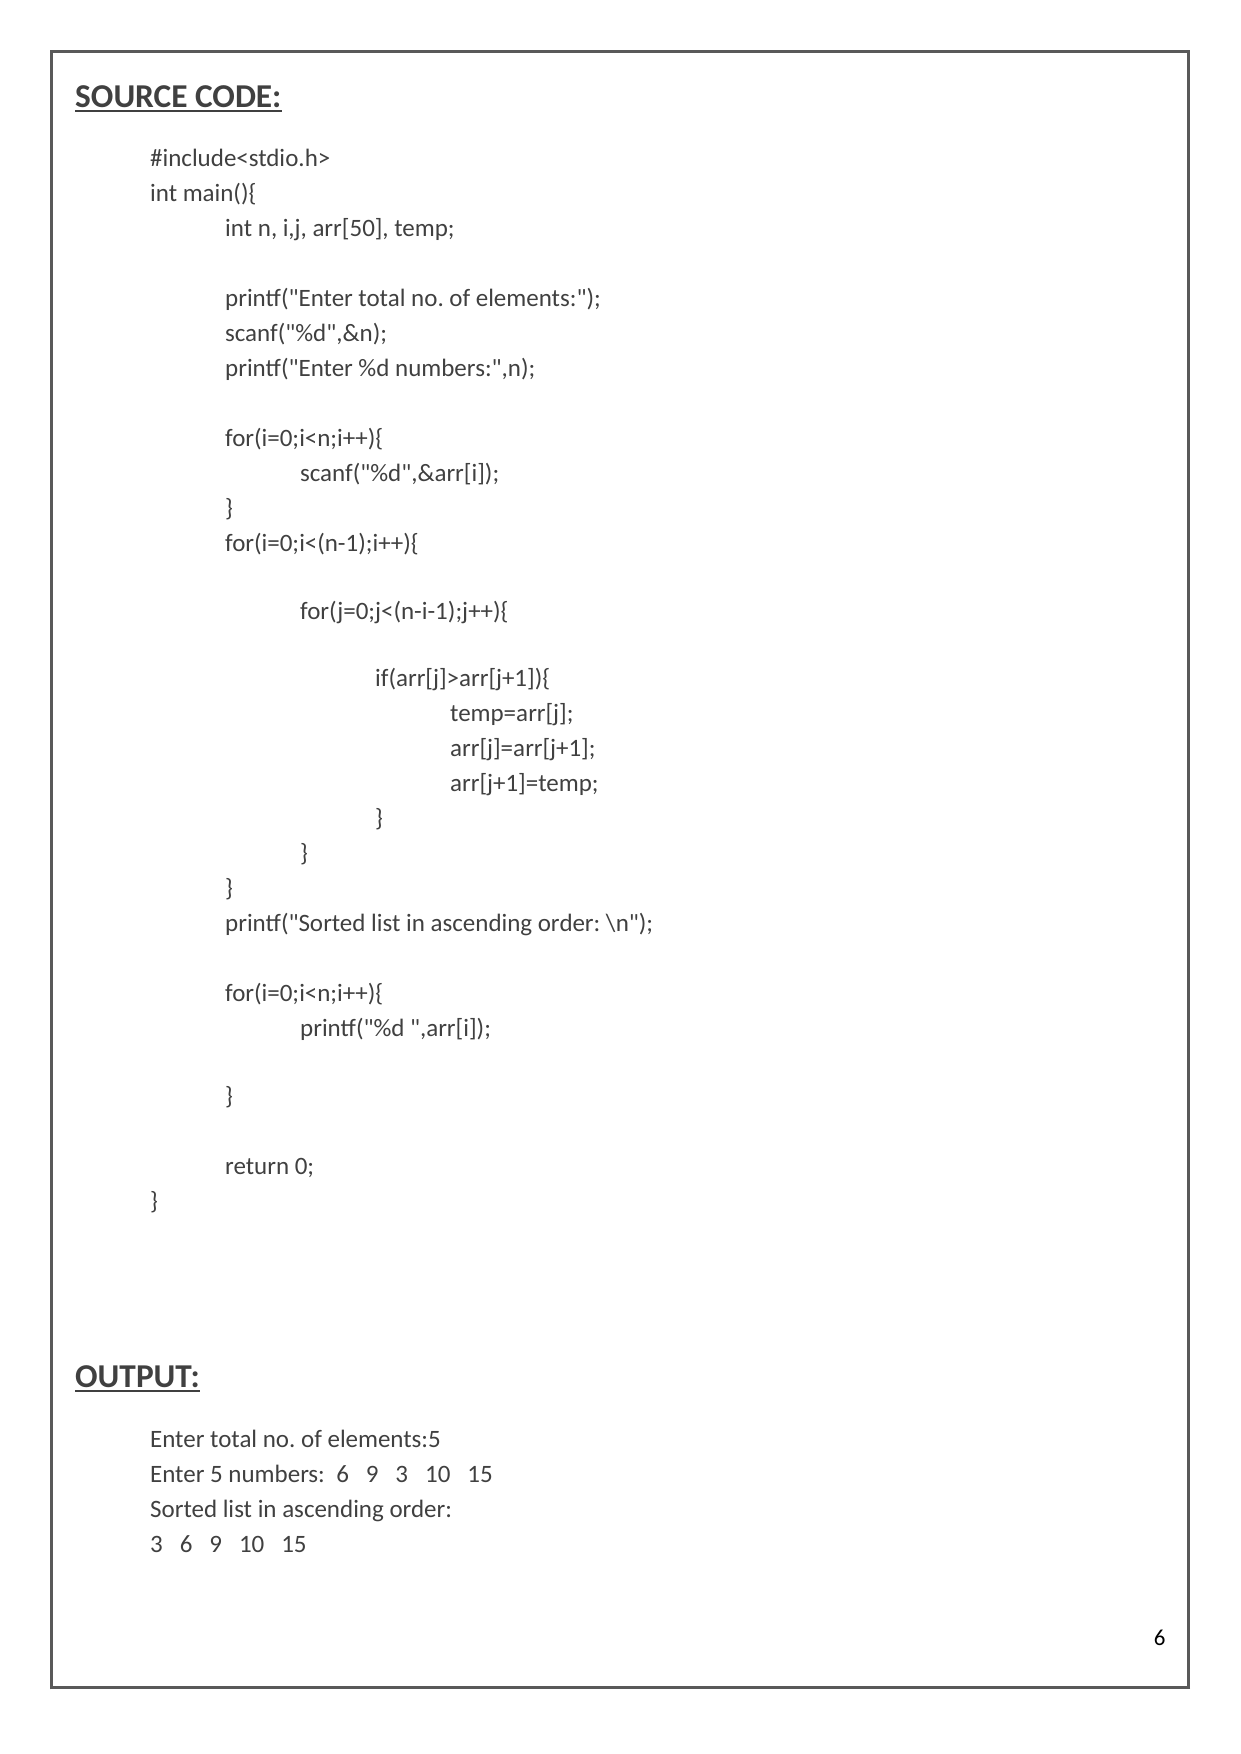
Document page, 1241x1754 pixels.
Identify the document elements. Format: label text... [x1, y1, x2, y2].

text printf("%d ",arr[i]); [150, 1013, 1165, 1043]
text Enter 5 numbers: 6 9 3 10 15 [150, 1458, 1165, 1488]
text arr[j+1]=temp; [150, 768, 1165, 798]
text printf("Enter total no. of elements:"); [150, 283, 1165, 313]
text SOURCE CODE: [75, 75, 1165, 116]
text } [150, 838, 1165, 868]
text scanf("%d",&arr[i]); [150, 458, 1165, 488]
text } [150, 1185, 1165, 1216]
text if(arr[j]>arr[j+1]){ [150, 663, 1165, 693]
text #include<stdio.h> [150, 143, 1165, 173]
text printf("Sorted list in ascending order: \n"); [150, 908, 1165, 938]
text } [150, 803, 1165, 833]
text } [150, 873, 1165, 903]
text Sorted list in ascending order: [150, 1493, 1165, 1523]
text printf("Enter %d numbers:",n); [150, 353, 1165, 383]
text OUTPUT: [75, 1355, 1165, 1396]
text } [150, 493, 1165, 523]
text arr[j]=arr[j+1]; [150, 733, 1165, 763]
text } [150, 1080, 1165, 1111]
text 3 6 9 10 15 [150, 1528, 1165, 1558]
text for(i=0;i<n;i++){ [150, 423, 1165, 453]
text for(i=0;i<(n-1);i++){ [150, 528, 1165, 558]
text return 0; [150, 1150, 1165, 1181]
text for(j=0;j<(n-i-1);j++){ [150, 595, 1165, 626]
text for(i=0;i<n;i++){ [150, 978, 1165, 1008]
text int main(){ [150, 178, 1165, 208]
text scanf("%d",&n); [150, 318, 1165, 348]
text int n, i,j, arr[50], temp; [150, 213, 1165, 243]
text Enter total no. of elements:5 [150, 1423, 1165, 1453]
text temp=arr[j]; [150, 698, 1165, 728]
